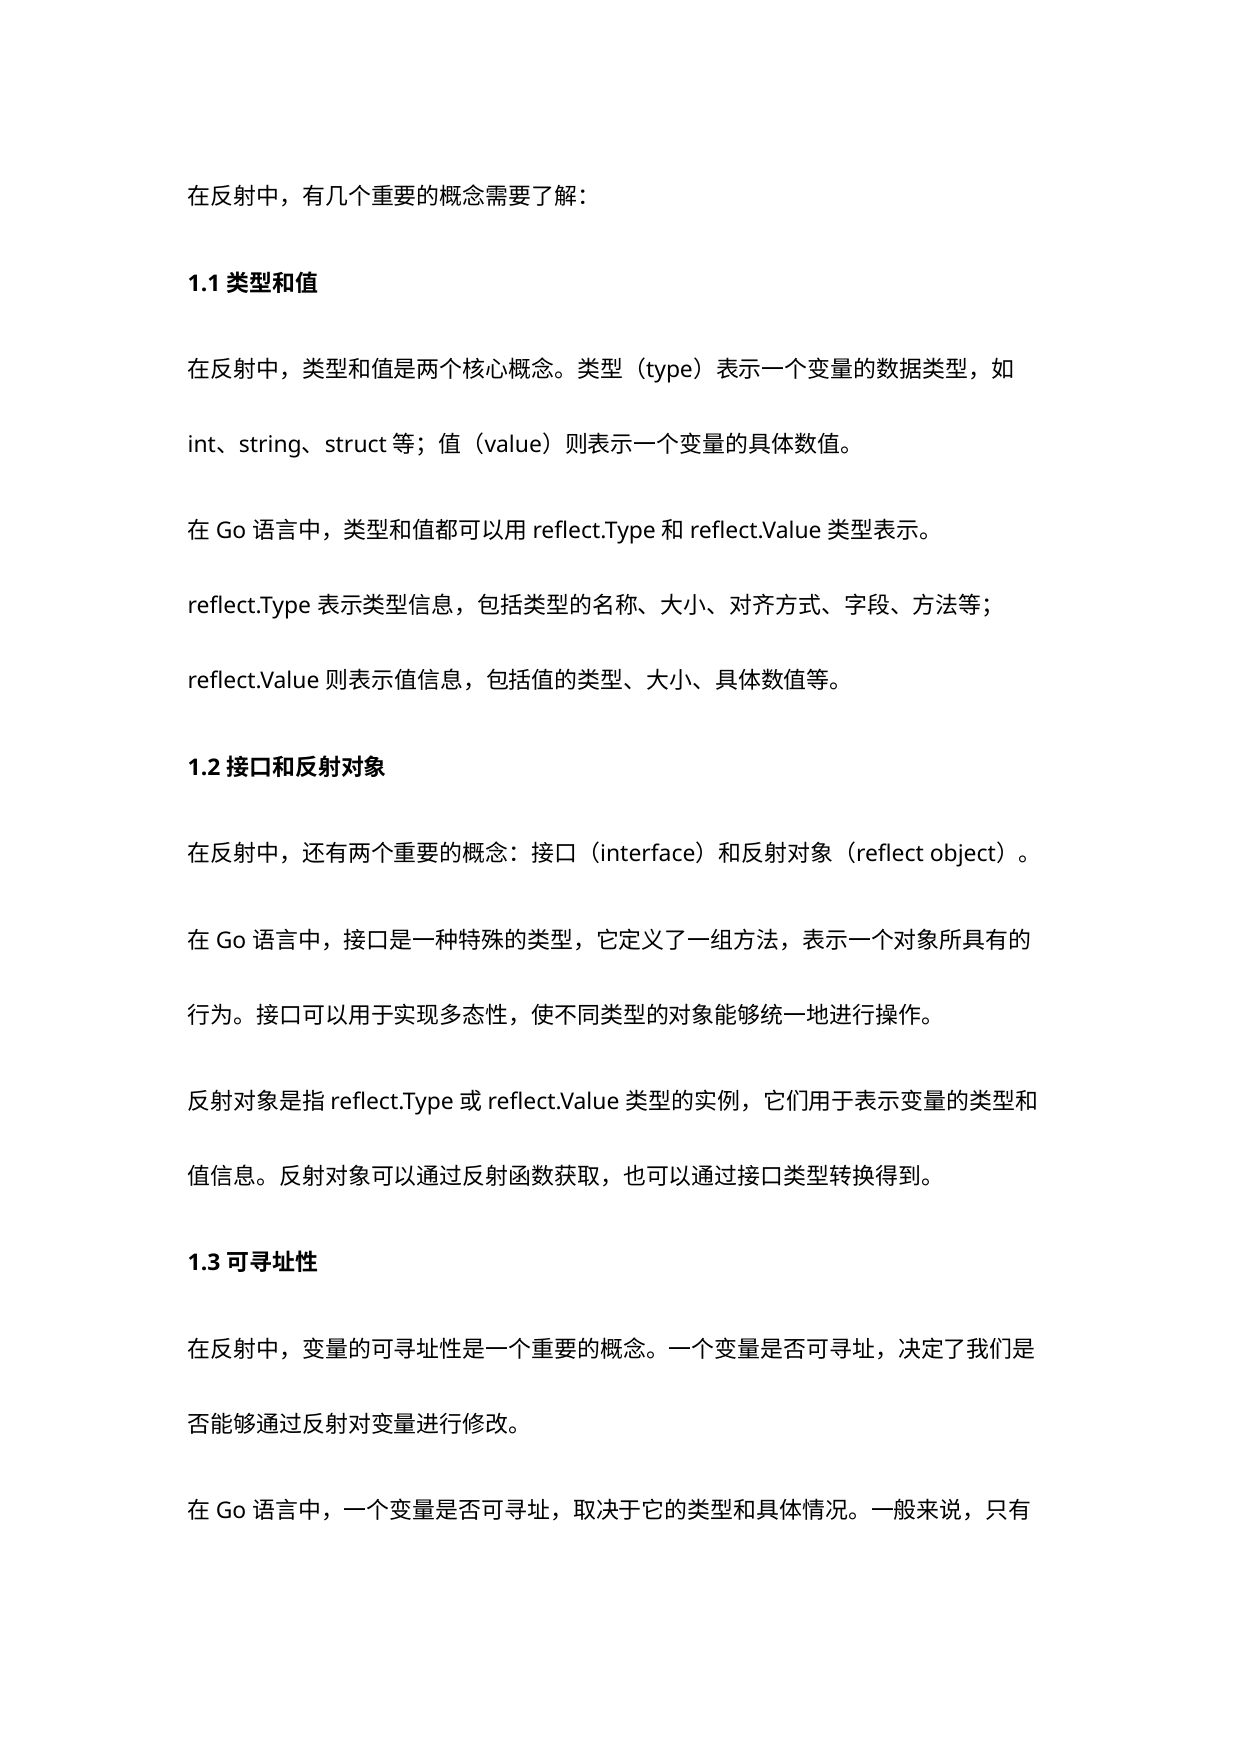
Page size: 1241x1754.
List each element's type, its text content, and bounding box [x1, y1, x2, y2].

text 1.1 类型和值 [187, 248, 1053, 313]
text 在反射中，类型和值是两个核心概念。类型（type）表示一个变量的数据类型，如 int、string、struct 等；值（value）则表示一个变量的具体数值。 [187, 335, 1053, 475]
text 1.2 接口和反射对象 [187, 733, 1053, 798]
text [187, 1476, 1053, 1541]
text 在 Go 语言中，接口是一种特殊的类型，它定义了一组方法，表示一个对象所具有的行为。接口可以用于实现多态性，使不同类型的对象能够统一地进行操作。 [187, 906, 1053, 1046]
text 在 Go 语言中，类型和值都可以用 reflect.Type 和 reflect.Value 类型表示。reflect.Type 表示类型信息，包括类型的名称、大小、对齐方式、字段、方法等；reflect.Value 则表示值信息，包括值的类型、大小、具体数值等。 [187, 497, 1053, 711]
text 在反射中，还有两个重要的概念：接口（interface）和反射对象（reflect object）。 [187, 819, 1053, 884]
text 1.3 可寻址性 [187, 1228, 1053, 1293]
text 反射对象是指 reflect.Type 或 reflect.Value 类型的实例，它们用于表示变量的类型和值信息。反射对象可以通过反射函数获取，也可以通过接口类型转换得到。 [187, 1067, 1053, 1207]
text 在反射中，变量的可寻址性是一个重要的概念。一个变量是否可寻址，决定了我们是否能够通过反射对变量进行修改。 [187, 1315, 1053, 1455]
text 在反射中，有几个重要的概念需要了解： [187, 162, 1053, 227]
